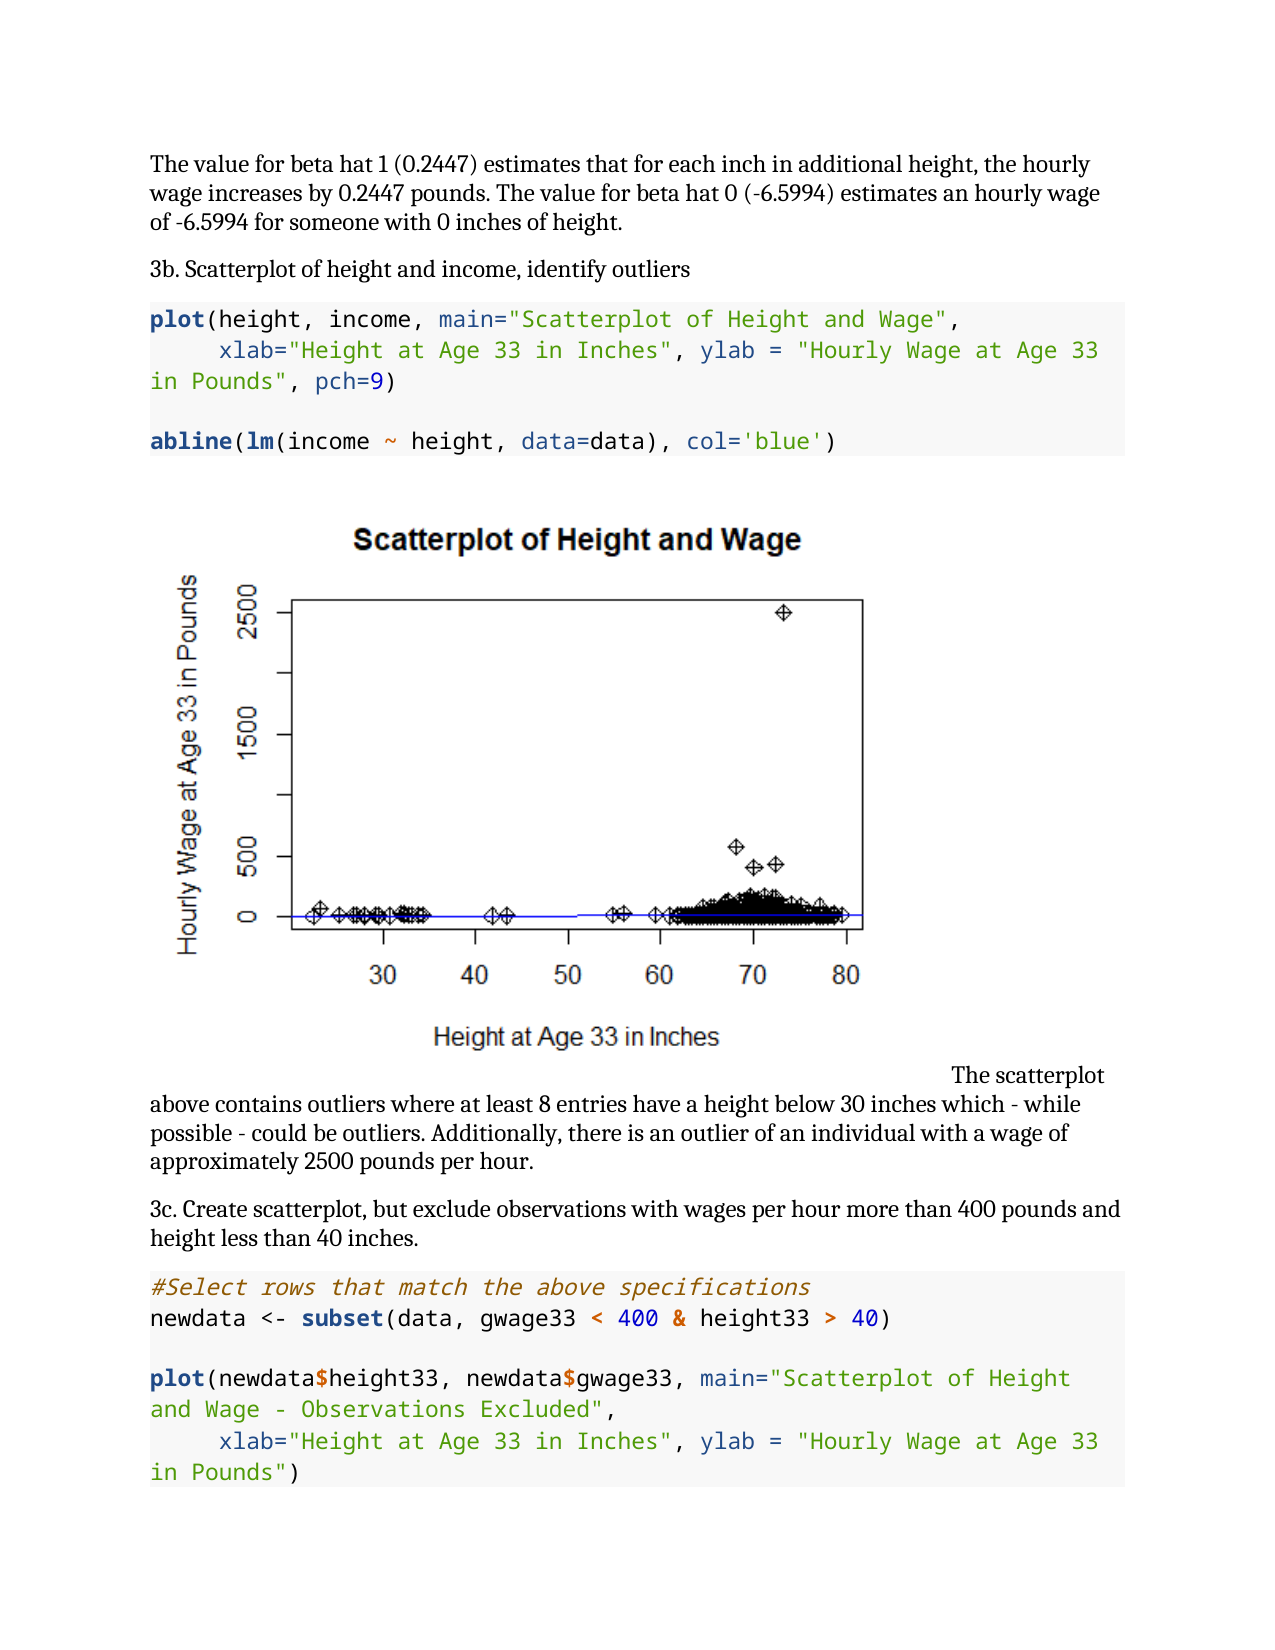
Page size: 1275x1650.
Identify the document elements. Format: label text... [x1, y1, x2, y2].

text plot(height, income, main="Scatterplot of Height and Wage", xlab="Height at Age 33 in Inches", ylab = "Hourly Wage at Age 33 in Pounds", pch=9) abline(lm(income ~ height, data=data), col='blue') [150, 302, 1125, 456]
text The value for beta hat 1 (0.2447) estimates that for each inch in additional height, the hourly wage increases by 0.2447 pounds. The value for beta hat 0 (-6.5994) estimates an hourly wage of -6.5994 for someone with 0 inches of height. [150, 150, 1125, 236]
text 3c. Create scatterplot, but exclude observations with wages per hour more than 400 pounds and height less than 40 inches. [150, 1195, 1125, 1252]
picture [168, 477, 927, 1084]
text 3b. Scatterplot of height and income, identify outliers [150, 255, 1125, 284]
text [150, 1271, 1125, 1487]
